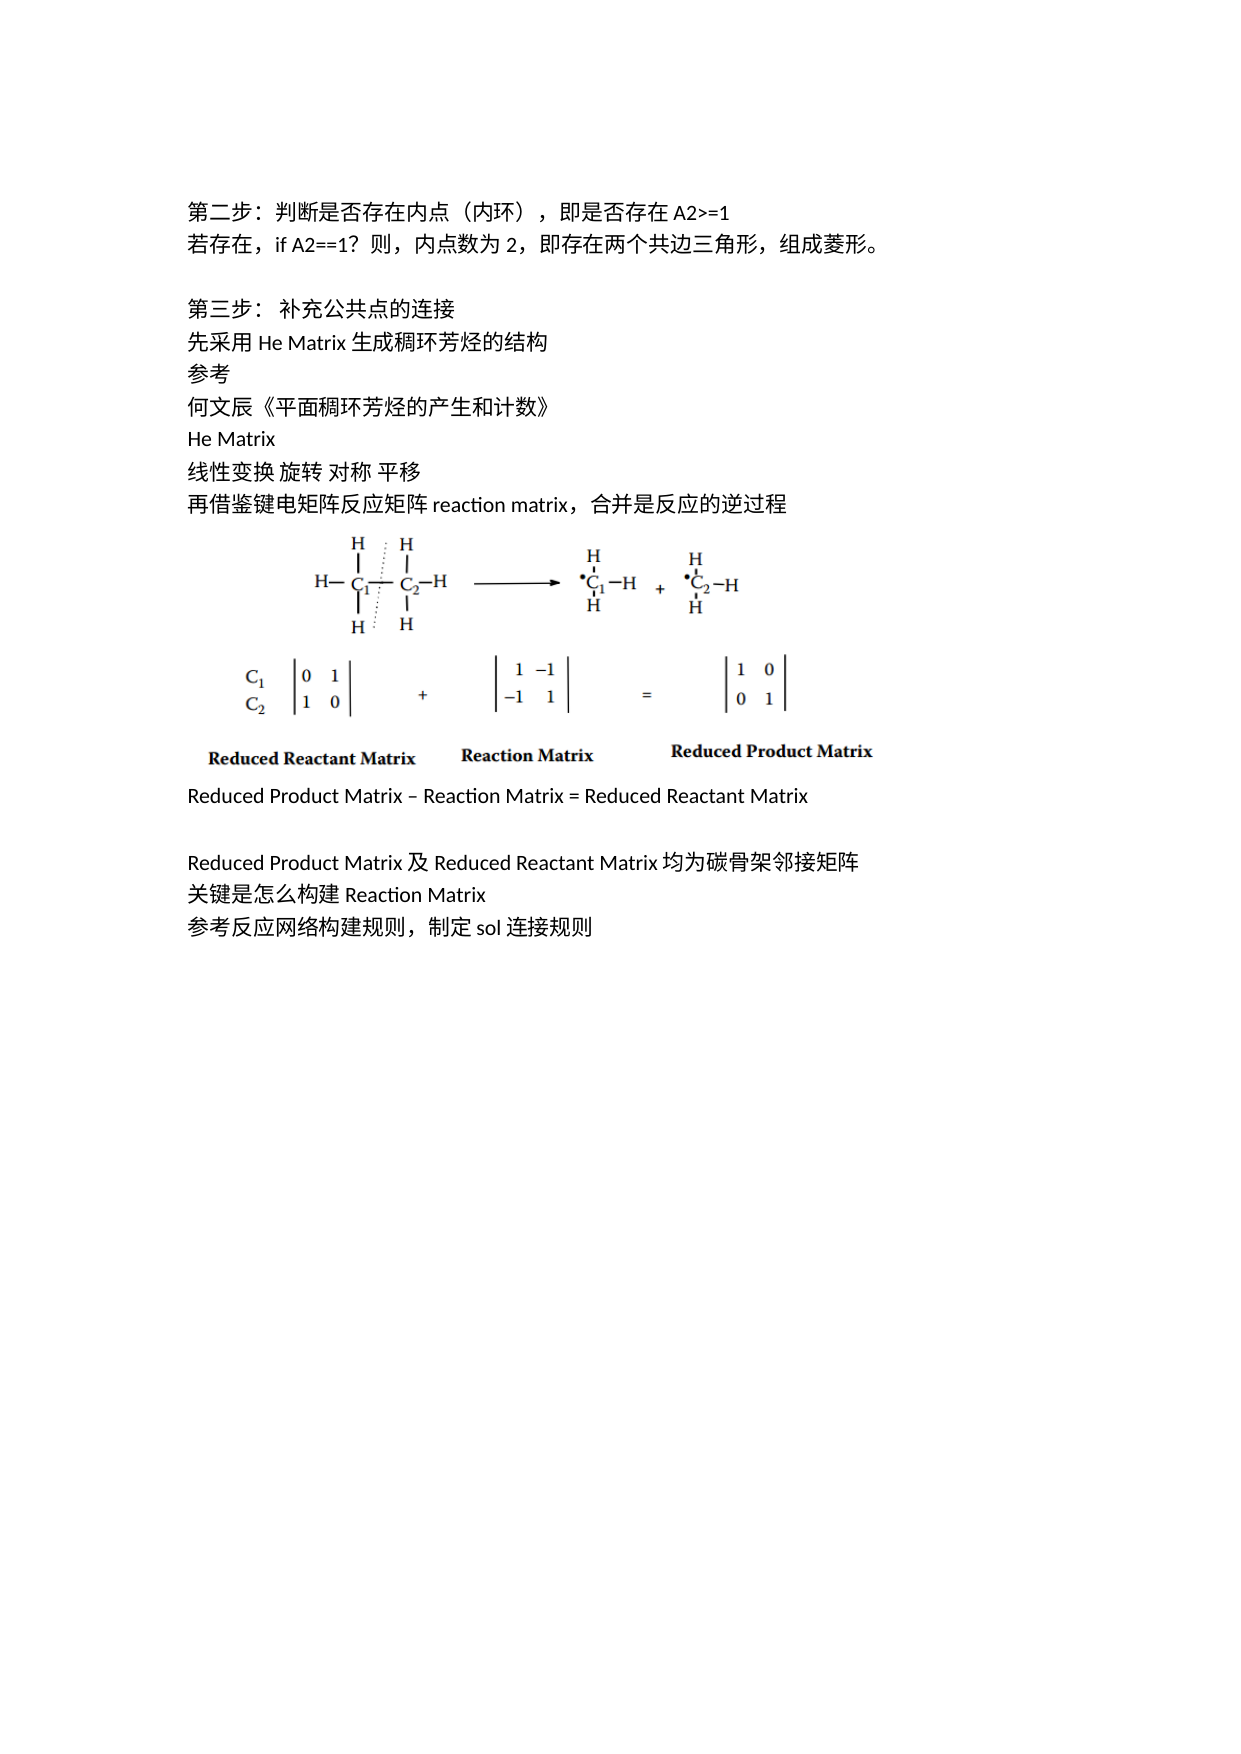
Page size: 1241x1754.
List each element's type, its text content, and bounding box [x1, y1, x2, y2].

text Reduced Product Matrix 及 Reduced Reactant Matrix 均为碳骨架邻接矩阵 [187, 844, 1053, 877]
picture [187, 519, 899, 777]
text He Matrix [187, 422, 1053, 454]
text 何文辰《平面稠环芳烃的产生和计数》 [187, 389, 1053, 422]
text 先采用 He Matrix 生成稠环芳烃的结构 [187, 324, 1053, 357]
text 若存在，if A2==1？则，内点数为2，即存在两个共边三角形，组成菱形。 [187, 227, 1053, 259]
text Reduced Product Matrix – Reaction Matrix = Reduced Reactant Matrix [187, 779, 1053, 812]
text 线性变换 旋转 对称 平移 [187, 454, 1053, 487]
text 参考 [187, 357, 1053, 389]
text 参考反应网络构建规则，制定sol连接规则 [187, 909, 1053, 942]
text 关键是怎么构建Reaction Matrix [187, 877, 1053, 909]
text 再借鉴键电矩阵反应矩阵reaction matrix，合并是反应的逆过程 [187, 487, 1053, 519]
text 第二步：判断是否存在内点（内环），即是否存在A2>=1 [187, 194, 1053, 227]
text 第三步： 补充公共点的连接 [187, 292, 1053, 324]
